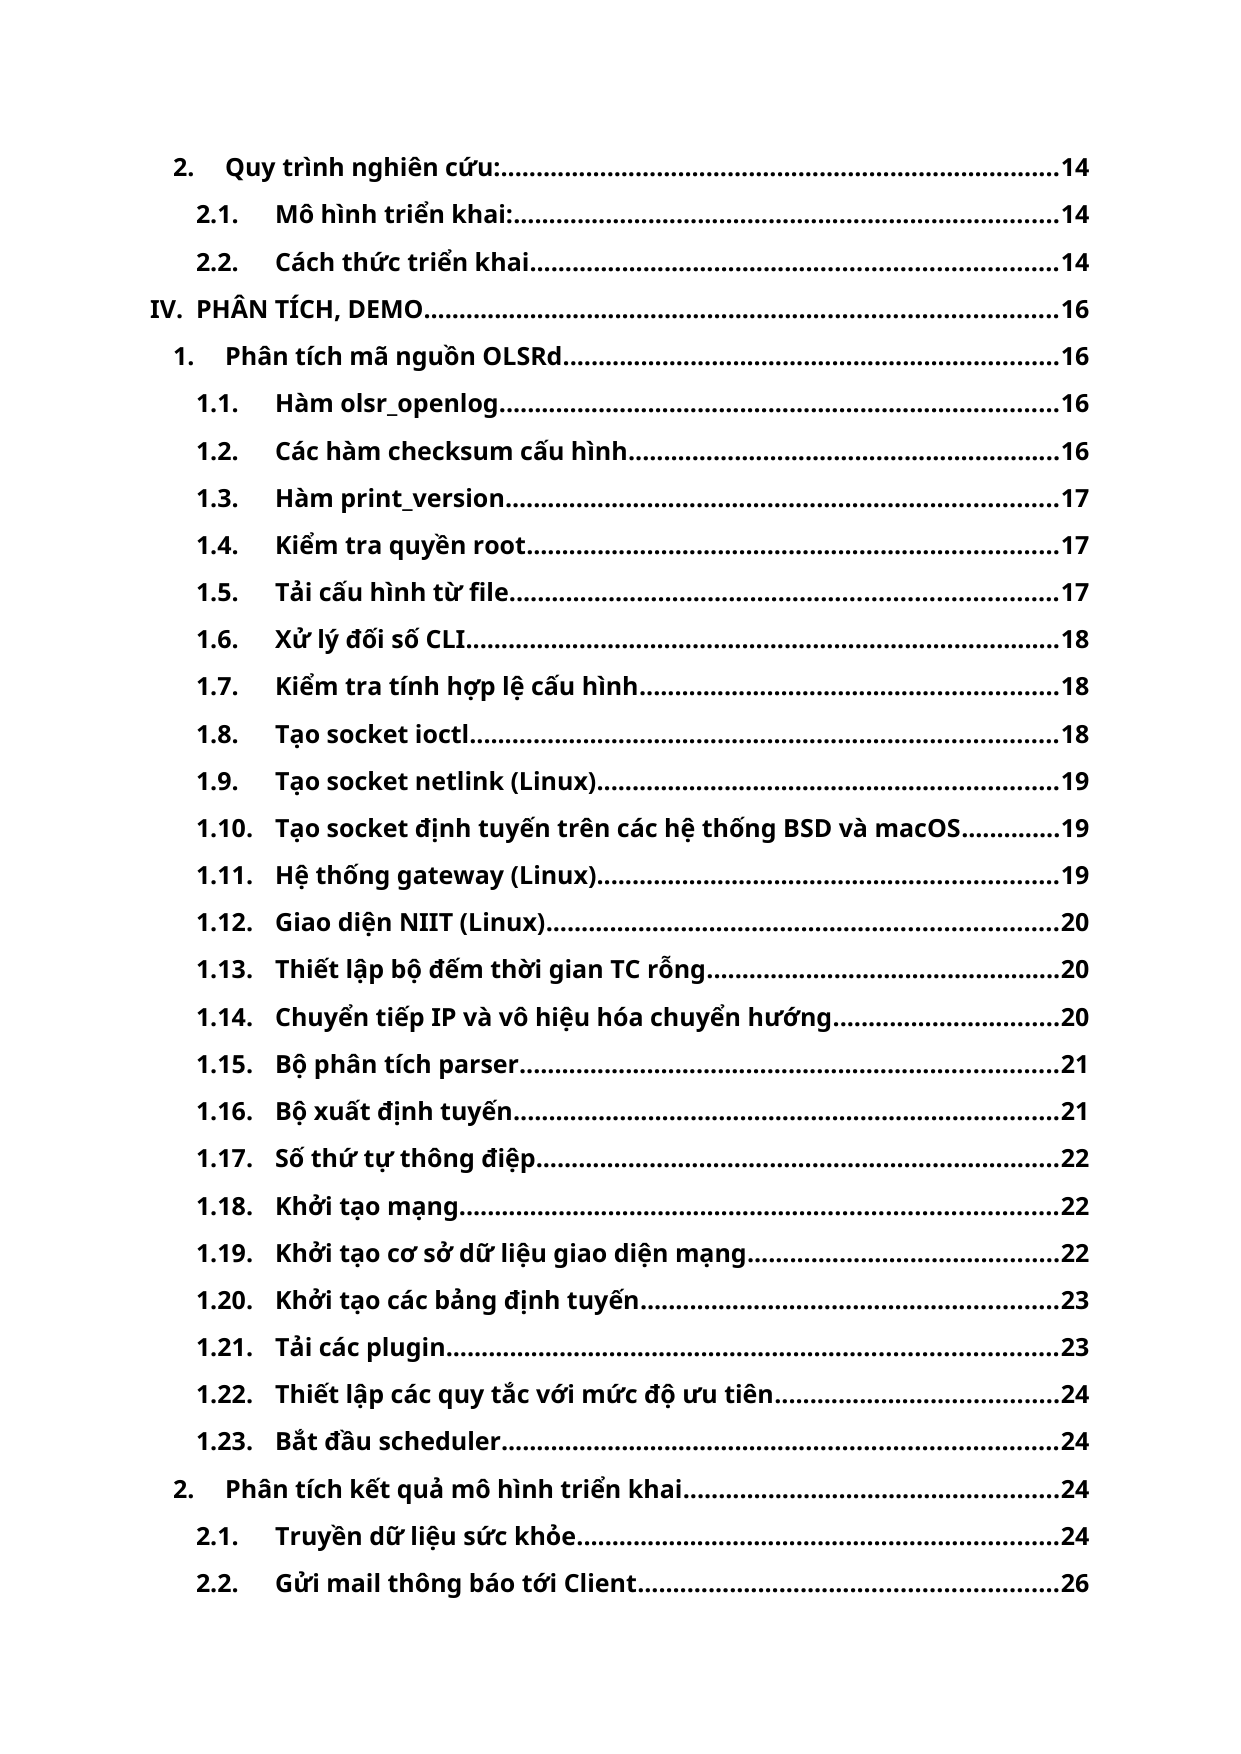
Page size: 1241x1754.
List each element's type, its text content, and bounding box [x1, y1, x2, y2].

text 1.23. Bắt đầu scheduler 24 [196, 1424, 1090, 1458]
text 1.3. Hàm print_version 17 [196, 480, 1090, 514]
text 1.7. Kiểm tra tính hợp lệ cấu hình 18 [196, 669, 1090, 703]
text 1.6. Xử lý đối số CLI 18 [196, 622, 1090, 656]
text 1.11. Hệ thống gateway (Linux) 19 [196, 858, 1090, 892]
text 1.5. Tải cấu hình từ file 17 [196, 575, 1090, 609]
text 1.13. Thiết lập bộ đếm thời gian TC rỗng 20 [196, 952, 1090, 986]
text 1.21. Tải các plugin 23 [196, 1330, 1090, 1364]
text 1.9. Tạo socket netlink (Linux) 19 [196, 763, 1090, 797]
text 1.14. Chuyển tiếp IP và vô hiệu hóa chuyển hướng 20 [196, 999, 1090, 1033]
text 1.1. Hàm olsr_openlog 16 [196, 386, 1090, 420]
text 1.10. Tạo socket định tuyến trên các hệ thống BSD và macOS 19 [196, 811, 1090, 845]
text 1.15. Bộ phân tích parser 21 [196, 1047, 1090, 1081]
text 1.2. Các hàm checksum cấu hình 16 [196, 433, 1090, 467]
text 2.2. Cách thức triển khai 14 [196, 244, 1090, 278]
text 1.12. Giao diện NIIT (Linux) 20 [196, 905, 1090, 939]
text 2. Quy trình nghiên cứu: 14 [173, 150, 1090, 184]
text 1.17. Số thứ tự thông điệp 22 [196, 1141, 1090, 1175]
text 2.1. Mô hình triển khai: 14 [196, 197, 1090, 231]
text 1.16. Bộ xuất định tuyến 21 [196, 1094, 1090, 1128]
text 1.8. Tạo socket ioctl 18 [196, 716, 1090, 750]
text 1.22. Thiết lập các quy tắc với mức độ ưu tiên 24 [196, 1377, 1090, 1411]
text 1.19. Khởi tạo cơ sở dữ liệu giao diện mạng 22 [196, 1235, 1090, 1269]
text 2.2. Gửi mail thông báo tới Client 26 [196, 1566, 1090, 1600]
text 1. Phân tích mã nguồn OLSRd 16 [173, 339, 1090, 373]
text 1.4. Kiểm tra quyền root 17 [196, 527, 1090, 562]
text 2. Phân tích kết quả mô hình triển khai 24 [173, 1471, 1090, 1505]
text IV. PHÂN TÍCH, DEMO 16 [150, 292, 1090, 326]
text 1.20. Khởi tạo các bảng định tuyến 23 [196, 1282, 1090, 1317]
text 1.18. Khởi tạo mạng 22 [196, 1188, 1090, 1222]
text 2.1. Truyền dữ liệu sức khỏe 24 [196, 1518, 1090, 1552]
